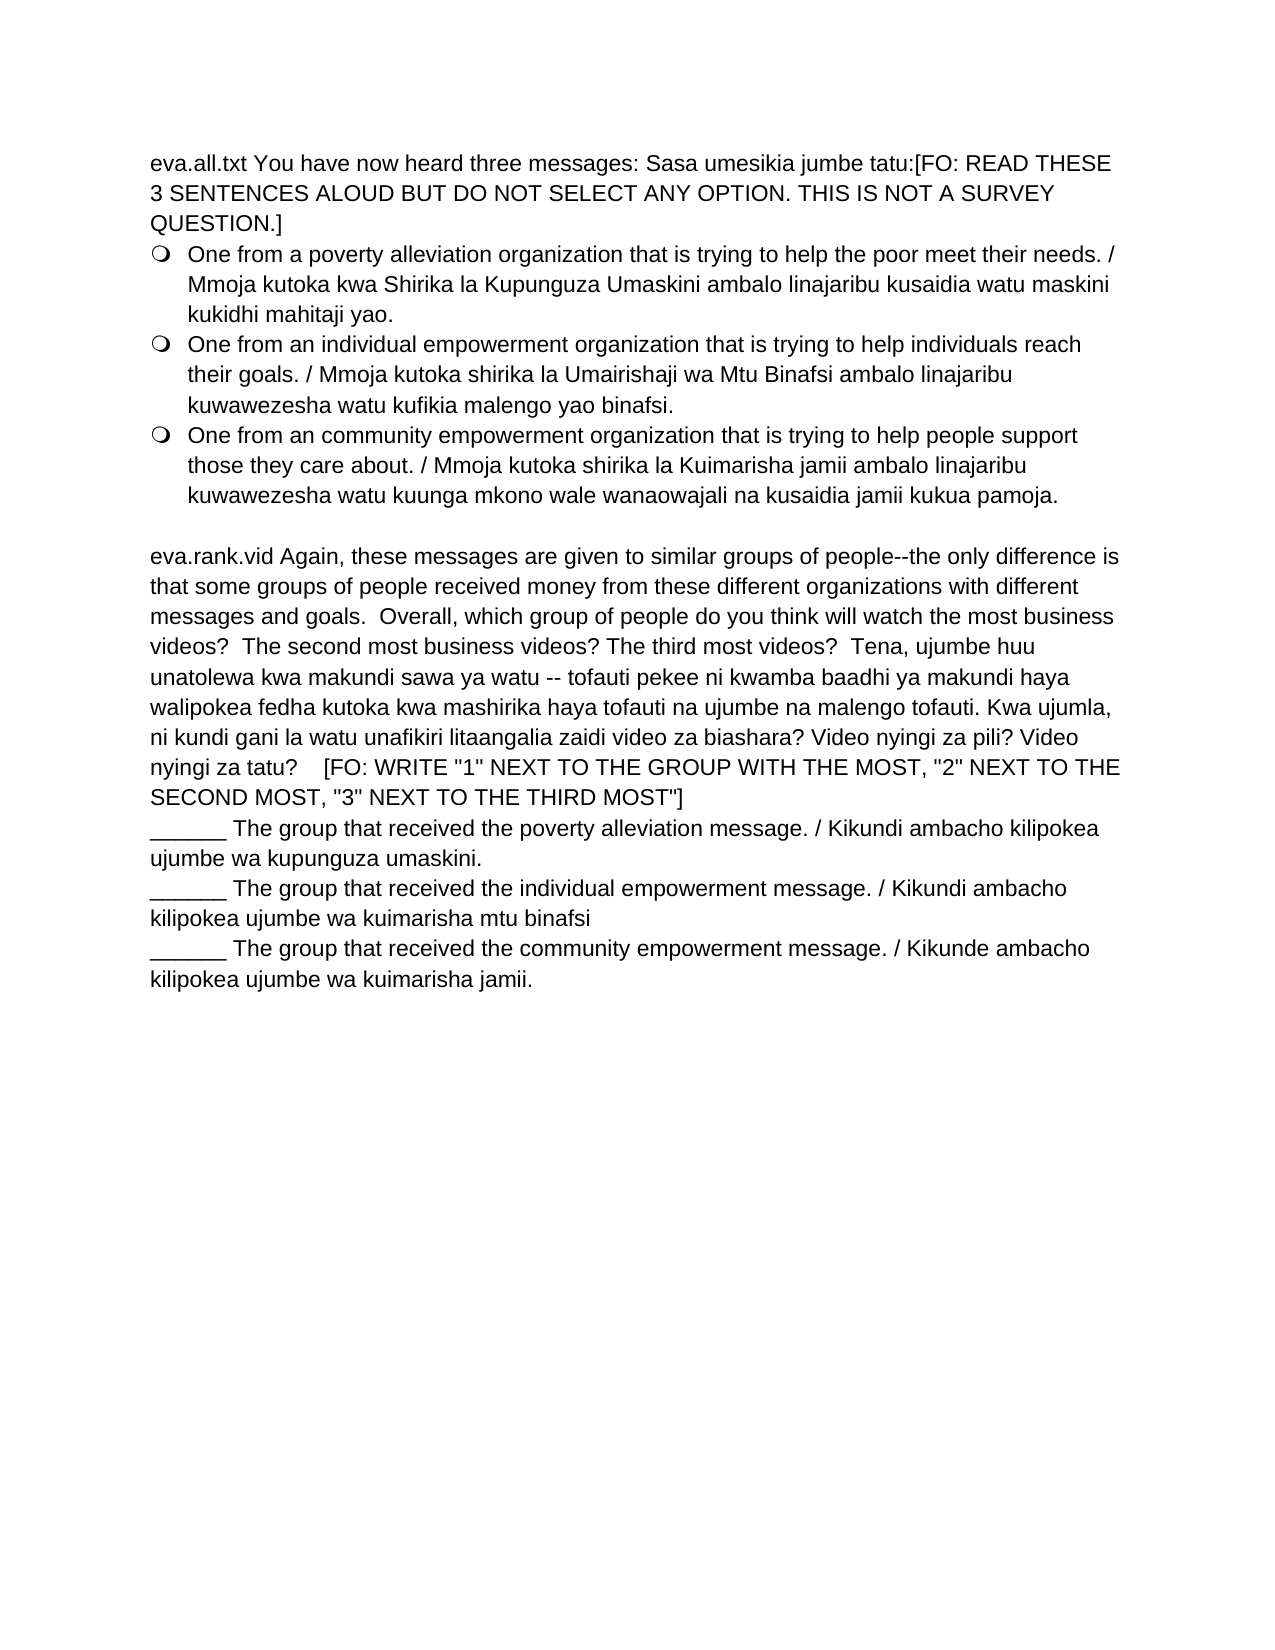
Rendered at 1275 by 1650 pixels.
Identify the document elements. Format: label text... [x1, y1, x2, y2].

text eva.rank.vid Again, these messages are given to similar groups of people--the only difference is that some groups of people received money from these different organizations with different messages and goals. Overall, which group of people do you think will watch the most business videos? The second most business videos? The third most videos? Tena, ujumbe huu unatolewa kwa makundi sawa ya watu -- tofauti pekee ni kwamba baadhi ya makundi haya walipokea fedha kutoka kwa mashirika haya tofauti na ujumbe na malengo tofauti. Kwa ujumla, ni kundi gani la watu unafikiri litaangalia zaidi video za biashara? Video nyingi za pili? Video nyingi za tatu? [FO: WRITE "1" NEXT TO THE GROUP WITH THE MOST, "2" NEXT TO THE SECOND MOST, "3" NEXT TO THE THIRD MOST"] [150, 543, 1125, 811]
list ______ The group that received the individual empowerment message. / Kikundi ambacho kilipokea ujumbe wa kuimarisha mtu binafsi [150, 875, 1125, 932]
list ______ The group that received the poverty alleviation message. / Kikundi ambacho kilipokea ujumbe wa kupunguza umaskini. [150, 814, 1125, 871]
list One from a poverty alleviation organization that is trying to help the poor meet their needs. / Mmoja kutoka kwa Shirika la Kupunguza Umaskini ambalo linajaribu kusaidia watu maskini kukidhi mahitaji yao. [150, 241, 1125, 327]
list ______ The group that received the community empowerment message. / Kikunde ambacho kilipokea ujumbe wa kuimarisha jamii. [150, 935, 1125, 992]
list One from an community empowerment organization that is trying to help people support those they care about. / Mmoja kutoka shirika la Kuimarisha jamii ambalo linajaribu kuwawezesha watu kuunga mkono wale wanaowajali na kusaidia jamii kukua pamoja. [150, 422, 1125, 509]
text eva.all.txt You have now heard three messages: Sasa umesikia jumbe tatu:[FO: READ THESE 3 SENTENCES ALOUD BUT DO NOT SELECT ANY OPTION. THIS IS NOT A SURVEY QUESTION.] [150, 150, 1125, 237]
list One from an individual empowerment organization that is trying to help individuals reach their goals. / Mmoja kutoka shirika la Umairishaji wa Mtu Binafsi ambalo linajaribu kuwawezesha watu kufikia malengo yao binafsi. [150, 331, 1125, 418]
